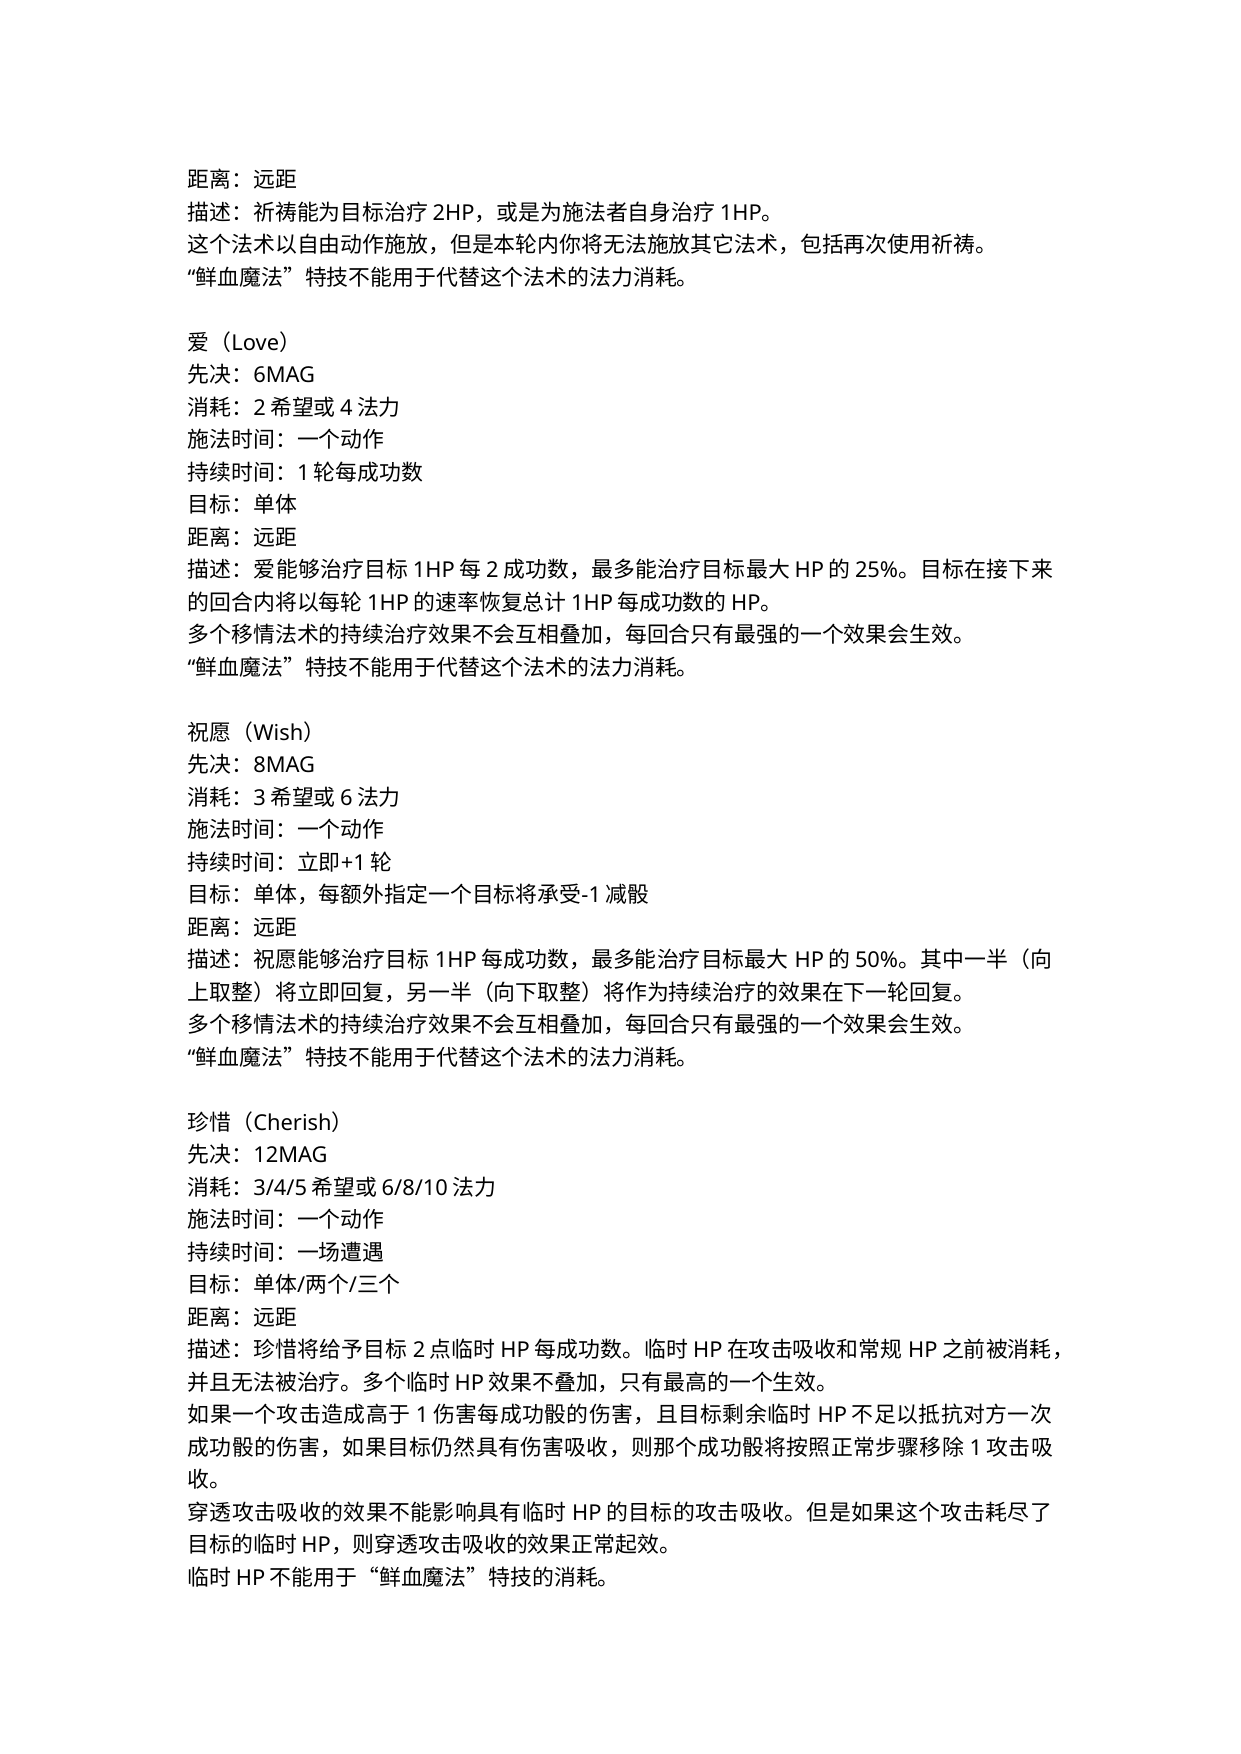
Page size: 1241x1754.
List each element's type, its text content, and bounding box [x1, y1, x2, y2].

text 先决：8MAG [187, 747, 1053, 779]
text 距离：远距 [187, 162, 1053, 194]
text 描述：祝愿能够治疗目标1HP每成功数，最多能治疗目标最大HP的50%。其中一半（向上取整）将立即回复，另一半（向下取整）将作为持续治疗的效果在下一轮回复。 [187, 942, 1053, 1007]
text 目标：单体/两个/三个 [187, 1267, 1053, 1299]
text 描述：爱能够治疗目标1HP每2成功数，最多能治疗目标最大HP的25%。目标在接下来的回合内将以每轮1HP的速率恢复总计1HP每成功数的HP。 [187, 552, 1053, 617]
text 多个移情法术的持续治疗效果不会互相叠加，每回合只有最强的一个效果会生效。 [187, 617, 1053, 649]
text 目标：单体，每额外指定一个目标将承受-1减骰 [187, 877, 1053, 909]
text 消耗：3/4/5希望或6/8/10法力 [187, 1169, 1053, 1202]
text 临时HP不能用于“鲜血魔法”特技的消耗。 [187, 1559, 1053, 1592]
text 多个移情法术的持续治疗效果不会互相叠加，每回合只有最强的一个效果会生效。 [187, 1007, 1053, 1039]
text 消耗：3希望或6法力 [187, 779, 1053, 812]
text 如果一个攻击造成高于1伤害每成功骰的伤害，且目标剩余临时HP不足以抵抗对方一次成功骰的伤害，如果目标仍然具有伤害吸收，则那个成功骰将按照正常步骤移除1攻击吸收。 [187, 1397, 1053, 1494]
text 穿透攻击吸收的效果不能影响具有临时HP的目标的攻击吸收。但是如果这个攻击耗尽了目标的临时HP，则穿透攻击吸收的效果正常起效。 [187, 1494, 1053, 1559]
text 持续时间：一场遭遇 [187, 1234, 1053, 1267]
text 描述：祈祷能为目标治疗2HP，或是为施法者自身治疗1HP。 [187, 194, 1053, 227]
text 珍惜（Cherish） [187, 1104, 1053, 1137]
text 持续时间：立即+1轮 [187, 844, 1053, 877]
text 先决：12MAG [187, 1137, 1053, 1169]
text 距离：远距 [187, 909, 1053, 942]
text 持续时间：1轮每成功数 [187, 454, 1053, 487]
text 描述：珍惜将给予目标2点临时HP每成功数。临时HP在攻击吸收和常规HP之前被消耗，并且无法被治疗。多个临时HP效果不叠加，只有最高的一个生效。 [187, 1332, 1053, 1397]
text “鲜血魔法”特技不能用于代替这个法术的法力消耗。 [187, 649, 1053, 682]
text “鲜血魔法”特技不能用于代替这个法术的法力消耗。 [187, 1039, 1053, 1072]
text 祝愿（Wish） [187, 714, 1053, 747]
text 距离：远距 [187, 1299, 1053, 1332]
text 施法时间：一个动作 [187, 422, 1053, 454]
text 施法时间：一个动作 [187, 1202, 1053, 1234]
text 施法时间：一个动作 [187, 812, 1053, 844]
text 目标：单体 [187, 487, 1053, 519]
text “鲜血魔法”特技不能用于代替这个法术的法力消耗。 [187, 259, 1053, 292]
text 这个法术以自由动作施放，但是本轮内你将无法施放其它法术，包括再次使用祈祷。 [187, 227, 1053, 259]
text 消耗：2希望或4法力 [187, 389, 1053, 422]
text 先决：6MAG [187, 357, 1053, 389]
text 爱（Love） [187, 324, 1053, 357]
text 距离：远距 [187, 519, 1053, 552]
